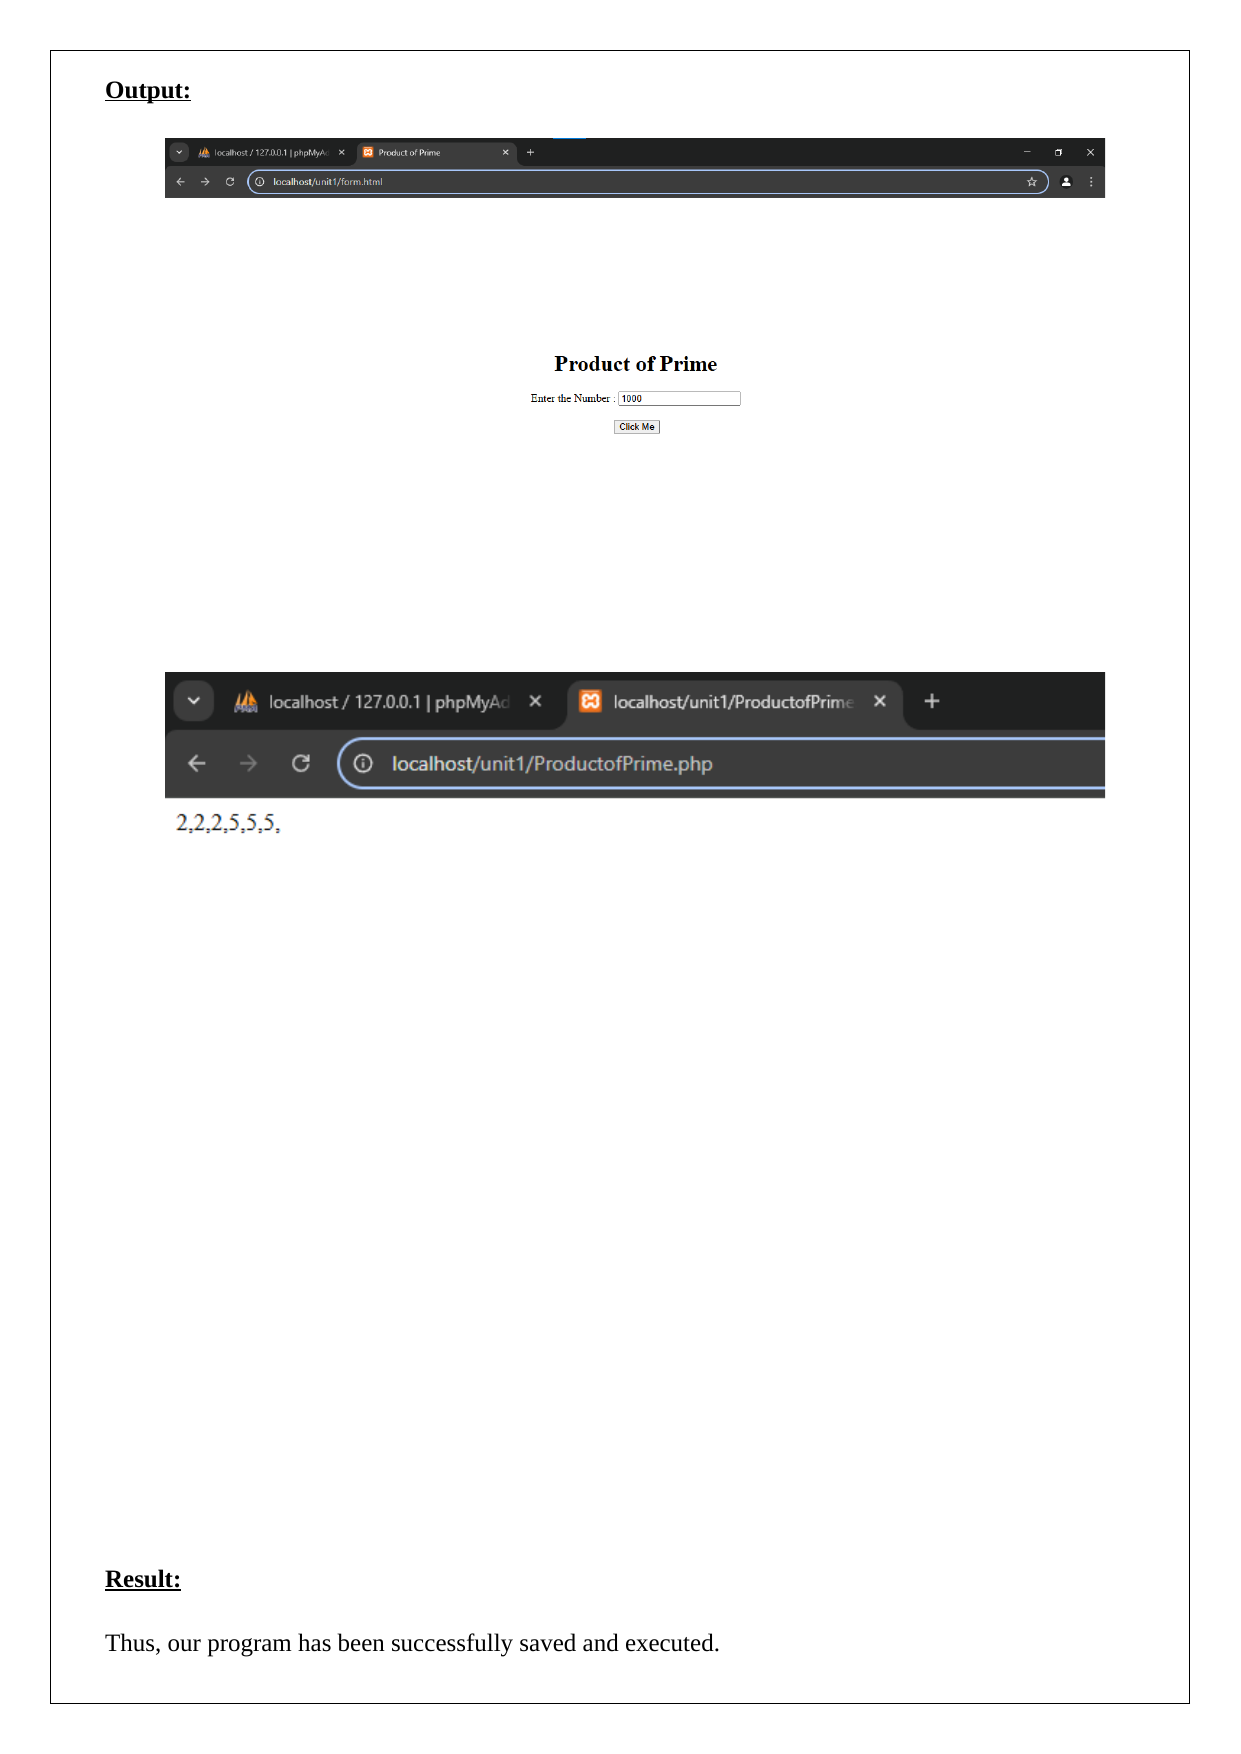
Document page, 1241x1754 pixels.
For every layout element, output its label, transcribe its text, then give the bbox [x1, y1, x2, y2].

picture [165, 138, 1106, 640]
text Thus, our program has been successfully saved and executed. [105, 1628, 1165, 1657]
text Output: [105, 75, 1165, 104]
text Result: [105, 1564, 1165, 1593]
picture [165, 672, 1106, 1022]
